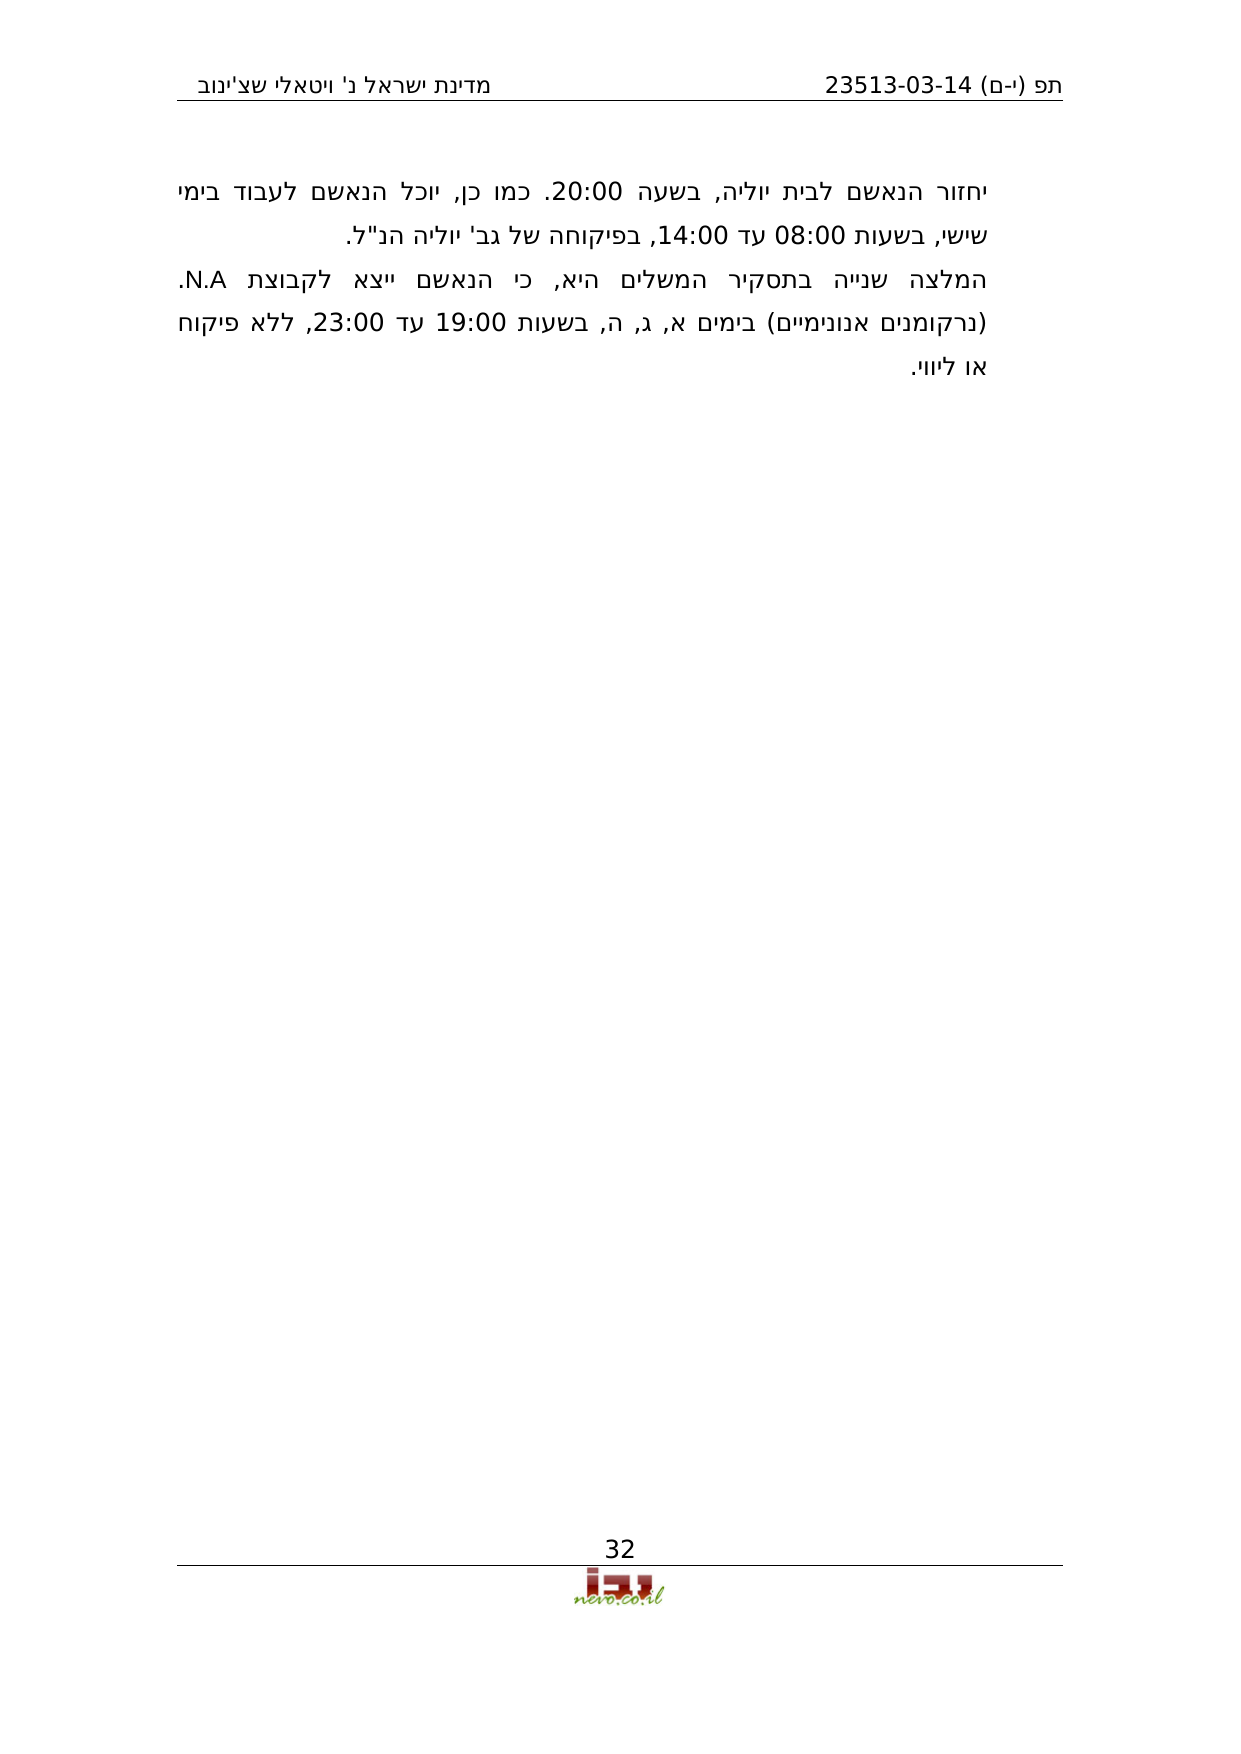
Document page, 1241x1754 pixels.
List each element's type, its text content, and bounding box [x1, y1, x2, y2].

text המלצה שנייה בתסקיר המשלים היא, כי הנאשם ייצא לקבוצת N.A. (נרקומנים אנונימיים) בימים א, ג, ה, בשעות 19:00 עד 23:00, ללא פיקוח או ליווי. [177, 265, 1063, 382]
picture [574, 1567, 666, 1606]
